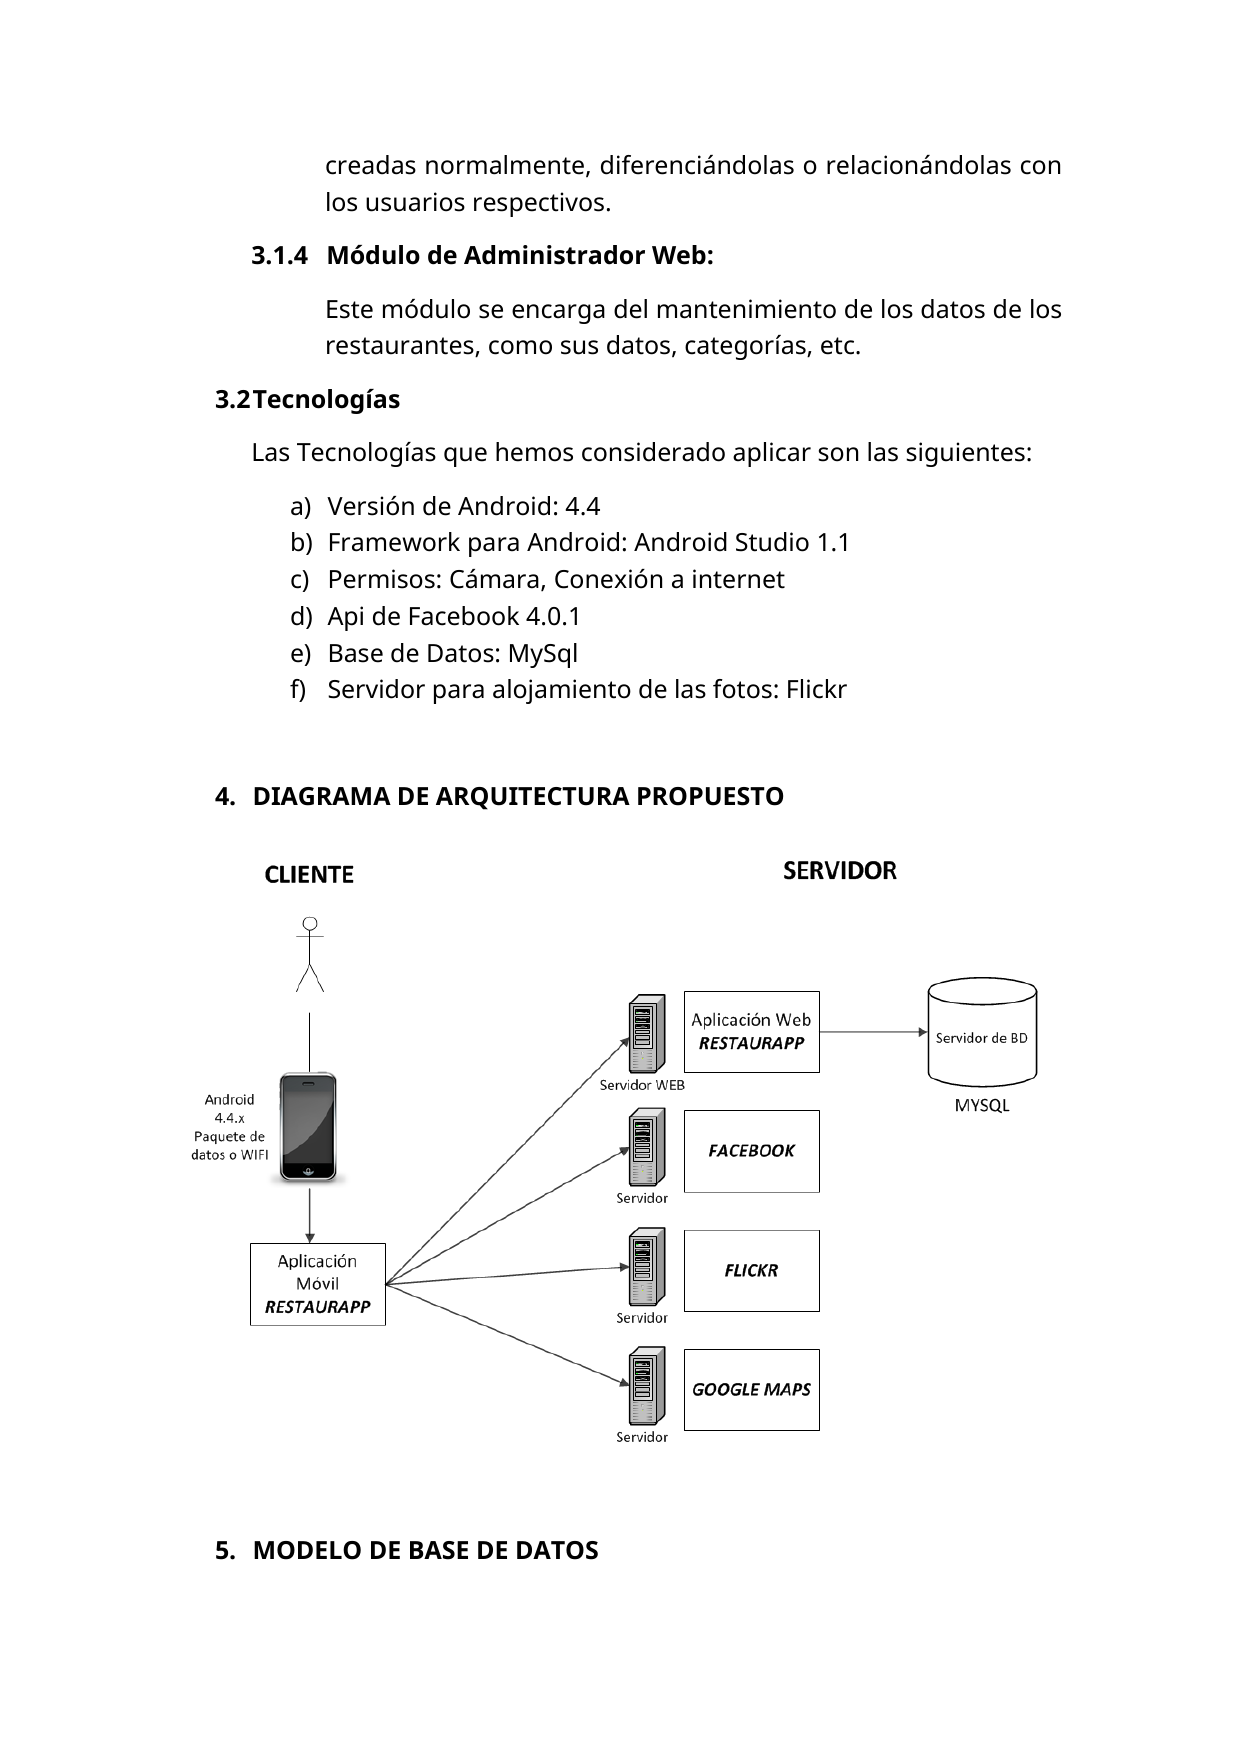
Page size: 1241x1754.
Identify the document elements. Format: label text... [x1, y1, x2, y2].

list Framework para Android: Android Studio 1.1 [290, 525, 1063, 559]
list MODELO DE BASE DE DATOS [215, 1533, 1063, 1567]
list DIAGRAMA DE ARQUITECTURA PROPUESTO [215, 779, 1063, 813]
text Las Tecnologías que hemos considerado aplicar son las siguientes: [215, 435, 1063, 469]
list Api de Facebook 4.0.1 [290, 599, 1063, 633]
list Permisos: Cámara, Conexión a internet [290, 562, 1063, 596]
list Versión de Android: 4.4 [290, 488, 1063, 522]
list Servidor para alojamiento de las fotos: Flickr [290, 672, 1063, 706]
list Módulo de Administrador Web: [251, 238, 1063, 272]
list Base de Datos: MySql [290, 635, 1063, 669]
text Este módulo se encarga del mantenimiento de los datos de los restaurantes, como sus datos, categorías, etc. [325, 291, 1063, 362]
list Tecnologías [215, 381, 1063, 416]
